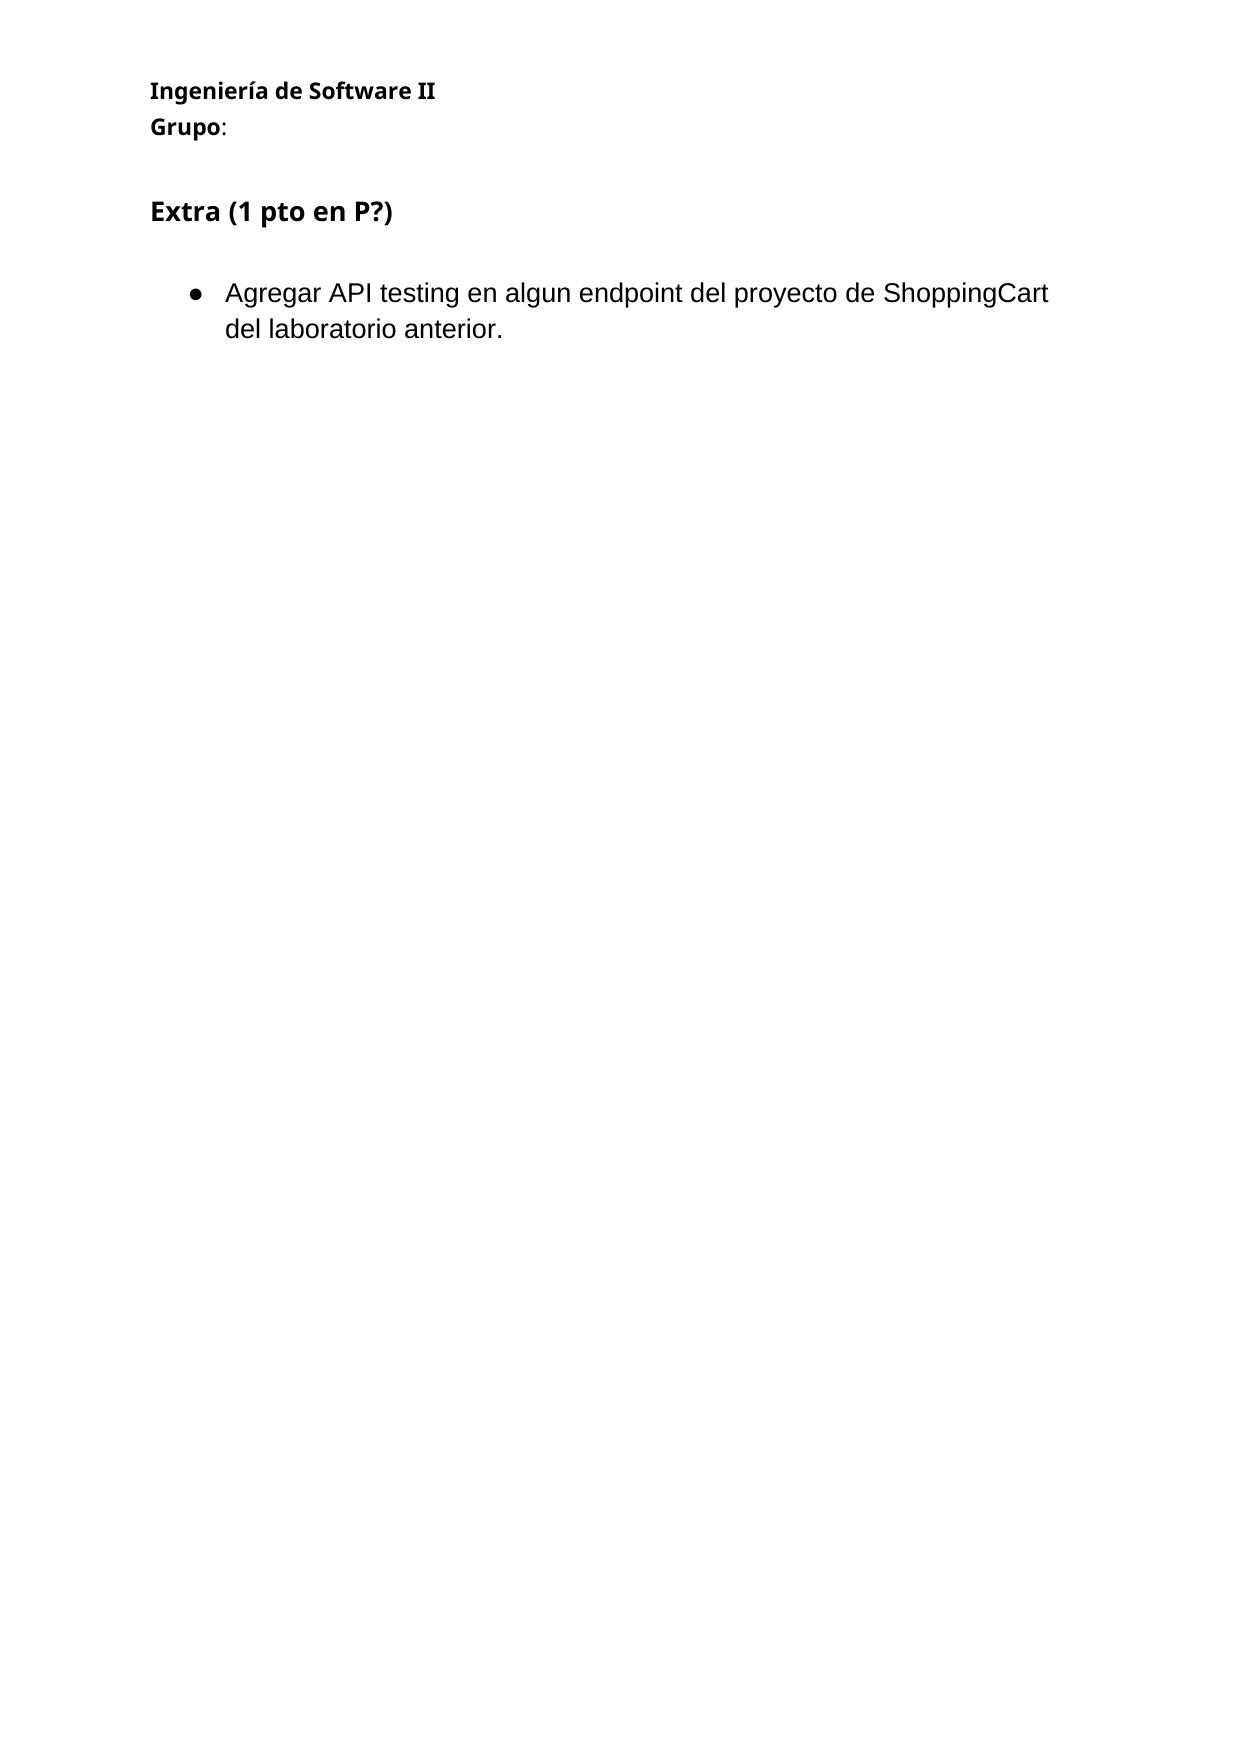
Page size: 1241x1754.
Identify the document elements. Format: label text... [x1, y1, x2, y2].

text Extra (1 pto en P?) [150, 192, 1090, 229]
list Agregar API testing en algun endpoint del proyecto de ShoppingCart del laboratorio anterior. [187, 277, 1090, 344]
